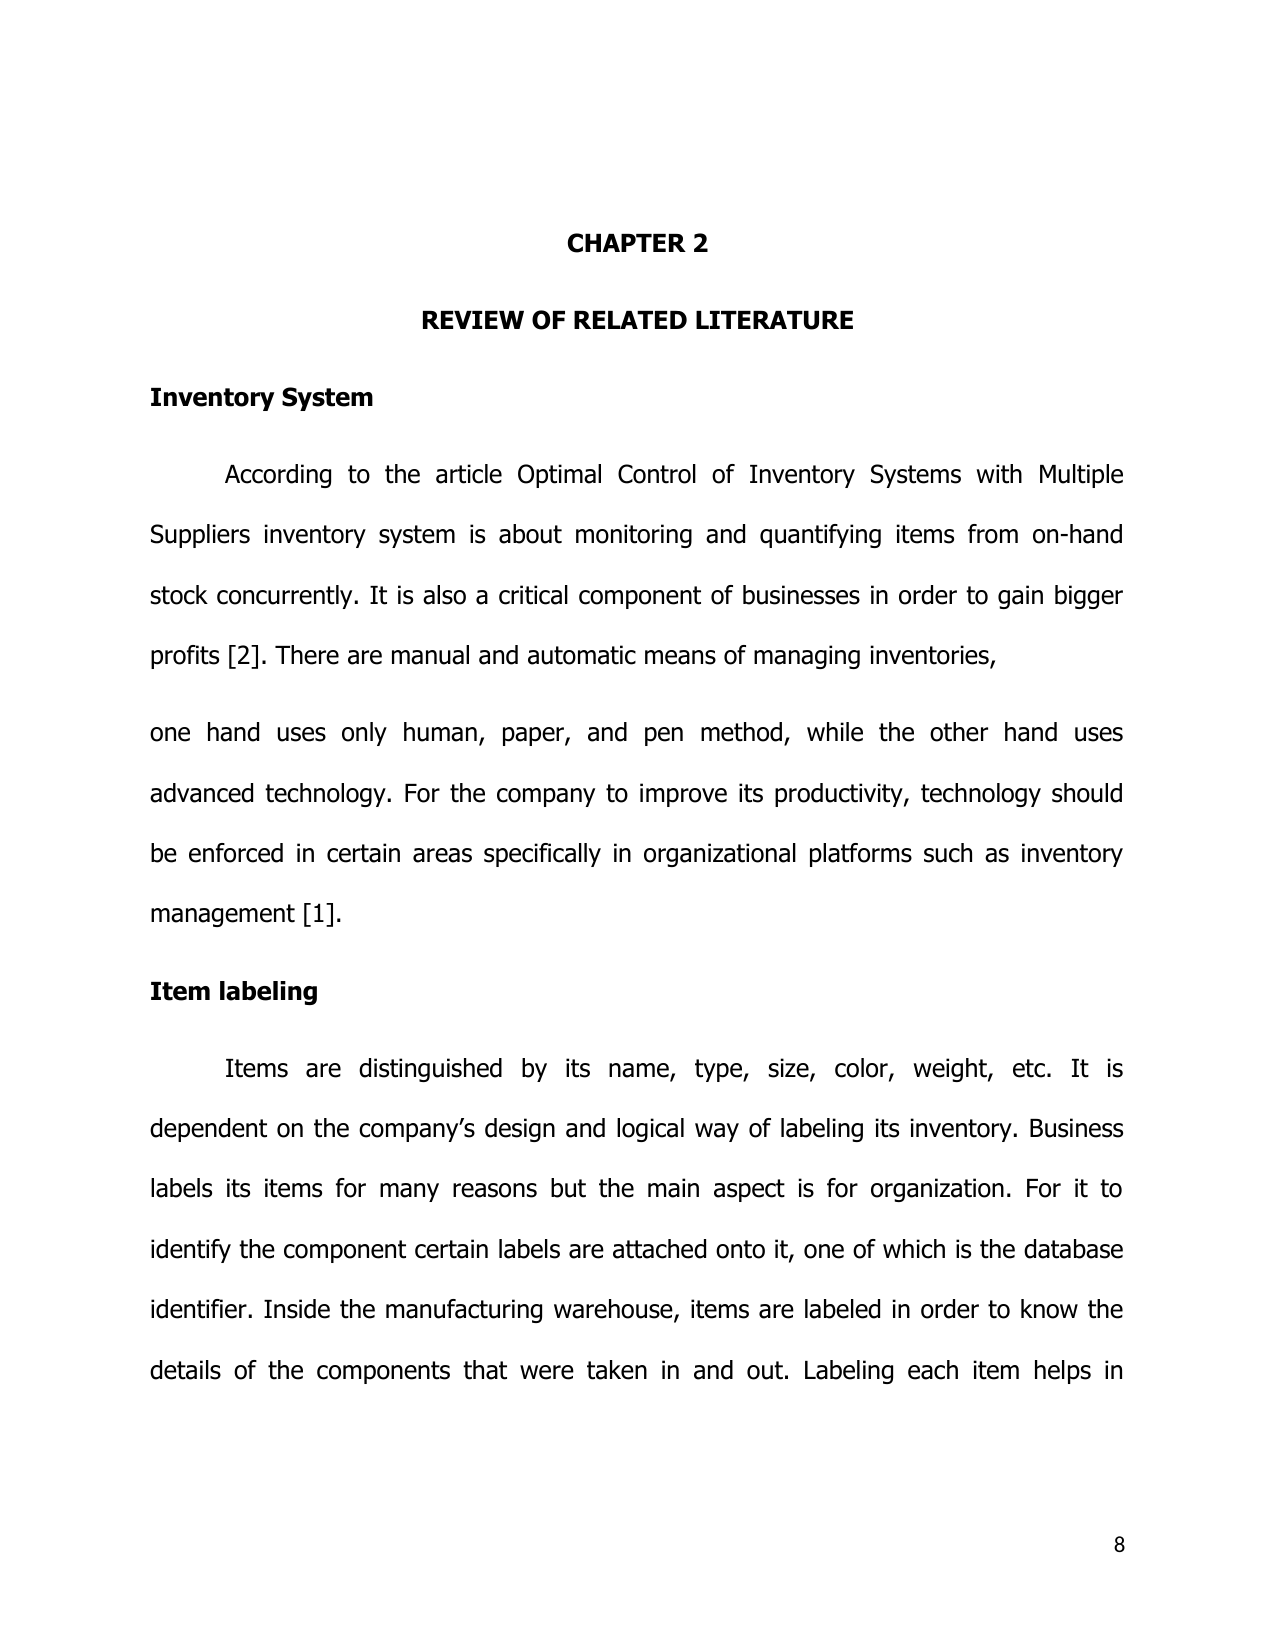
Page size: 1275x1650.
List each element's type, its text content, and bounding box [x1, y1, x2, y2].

text Item labeling [150, 975, 1125, 1005]
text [150, 1052, 1125, 1384]
text According to the article Optimal Control of Inventory Systems with Multiple Suppliers inventory system is about monitoring and quantifying items from on-hand stock concurrently. It is also a critical component of businesses in order to gain bigger profits [2]. There are manual and automatic means of managing inventories, [150, 458, 1125, 670]
text one hand uses only human, paper, and pen method, while the other hand uses advanced technology. For the company to improve its productivity, technology should be enforced in certain areas specifically in organizational platforms such as inventory management [1]. [150, 717, 1125, 928]
text REVIEW OF RELATED LITERATURE [150, 304, 1125, 334]
text CHAPTER 2 [150, 227, 1125, 257]
text Inventory System [150, 381, 1125, 411]
